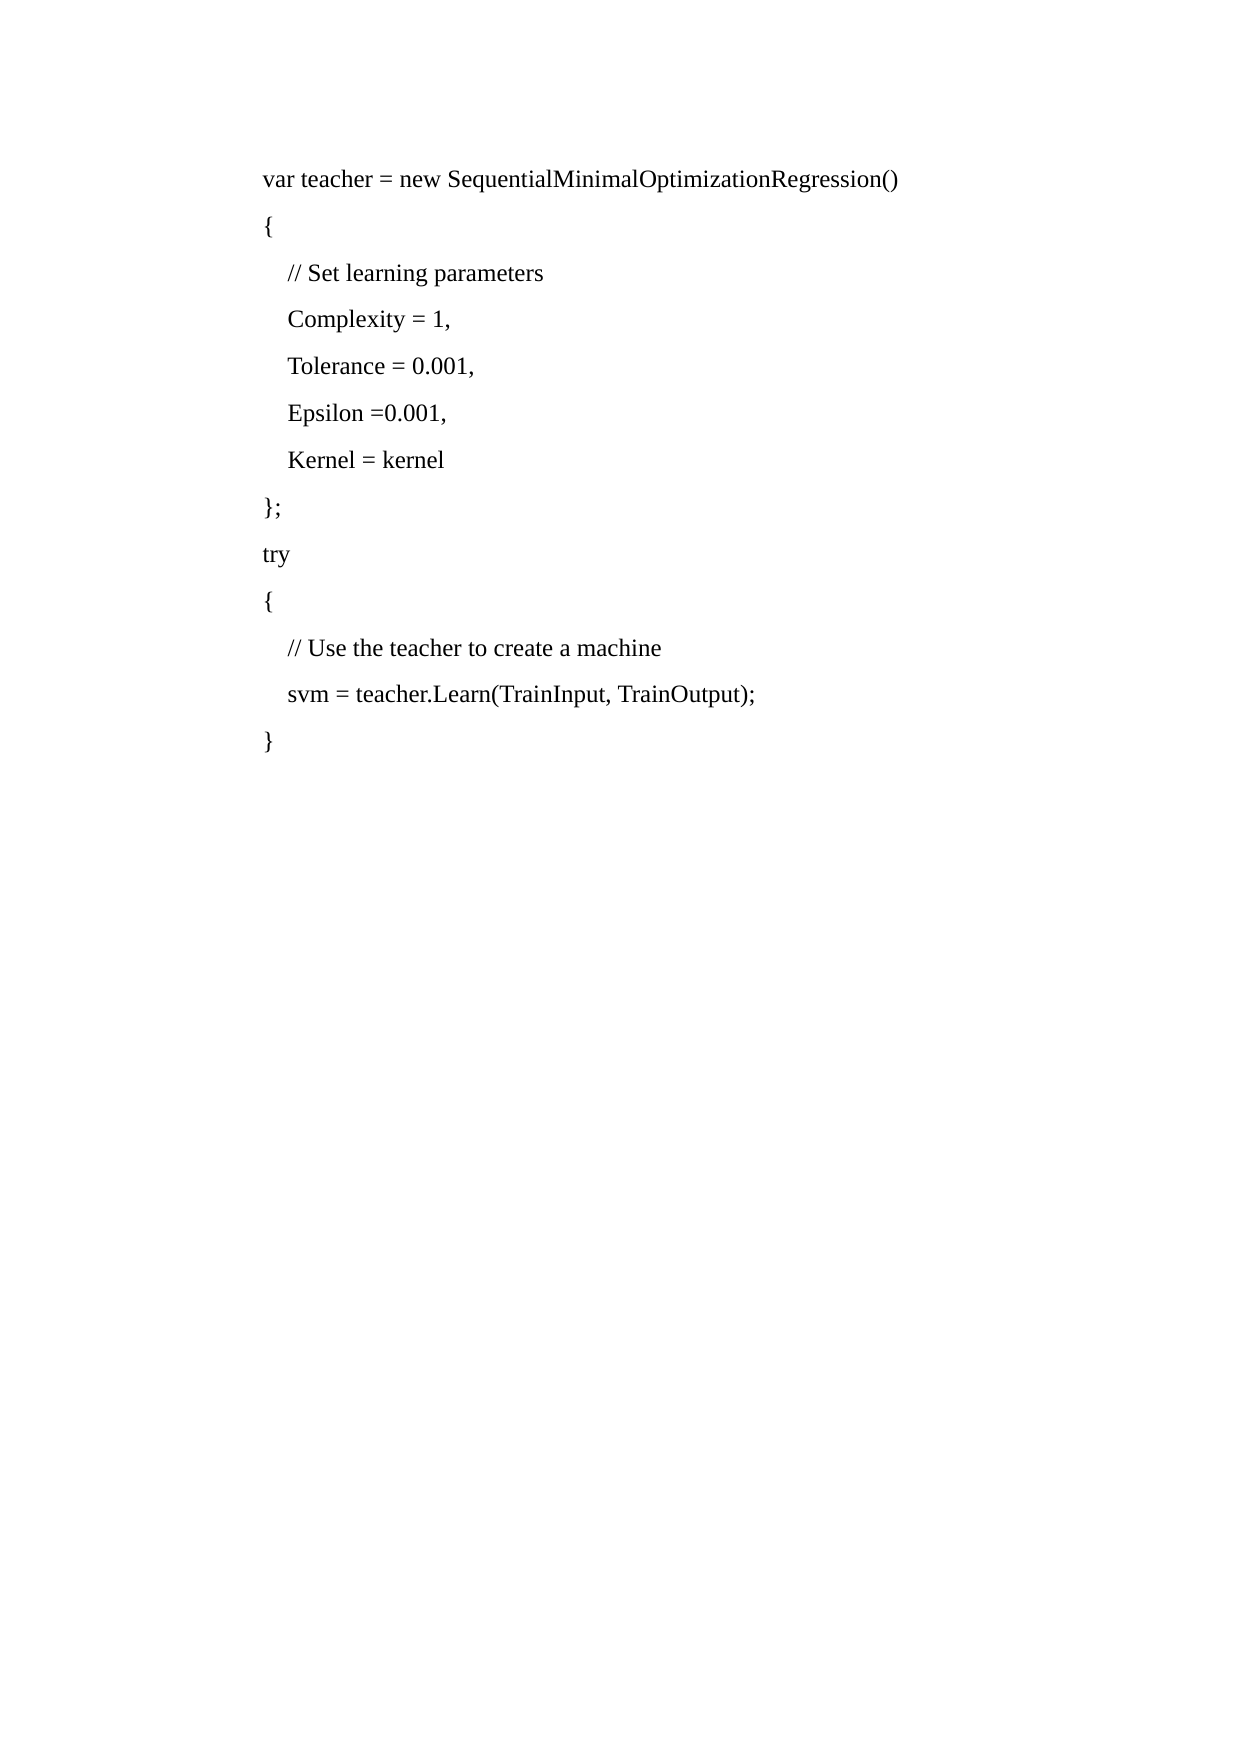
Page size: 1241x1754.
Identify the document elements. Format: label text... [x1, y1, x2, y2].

text var teacher = new SequentialMinimalOptimizationRegression() [187, 162, 1053, 194]
text // Set learning parameters [187, 256, 1053, 288]
text Complexity = 1, [187, 303, 1053, 335]
text { [187, 584, 1053, 616]
text Kernel = kernel [187, 443, 1053, 476]
text }; [187, 490, 1053, 523]
text Epsilon =0.001, [187, 396, 1053, 429]
text Tolerance = 0.001, [187, 349, 1053, 382]
text } [187, 724, 1053, 757]
text try [187, 537, 1053, 569]
text svm = teacher.Learn(TrainInput, TrainOutput); [187, 678, 1053, 710]
text // Use the teacher to create a machine [187, 631, 1053, 663]
text { [187, 209, 1053, 241]
